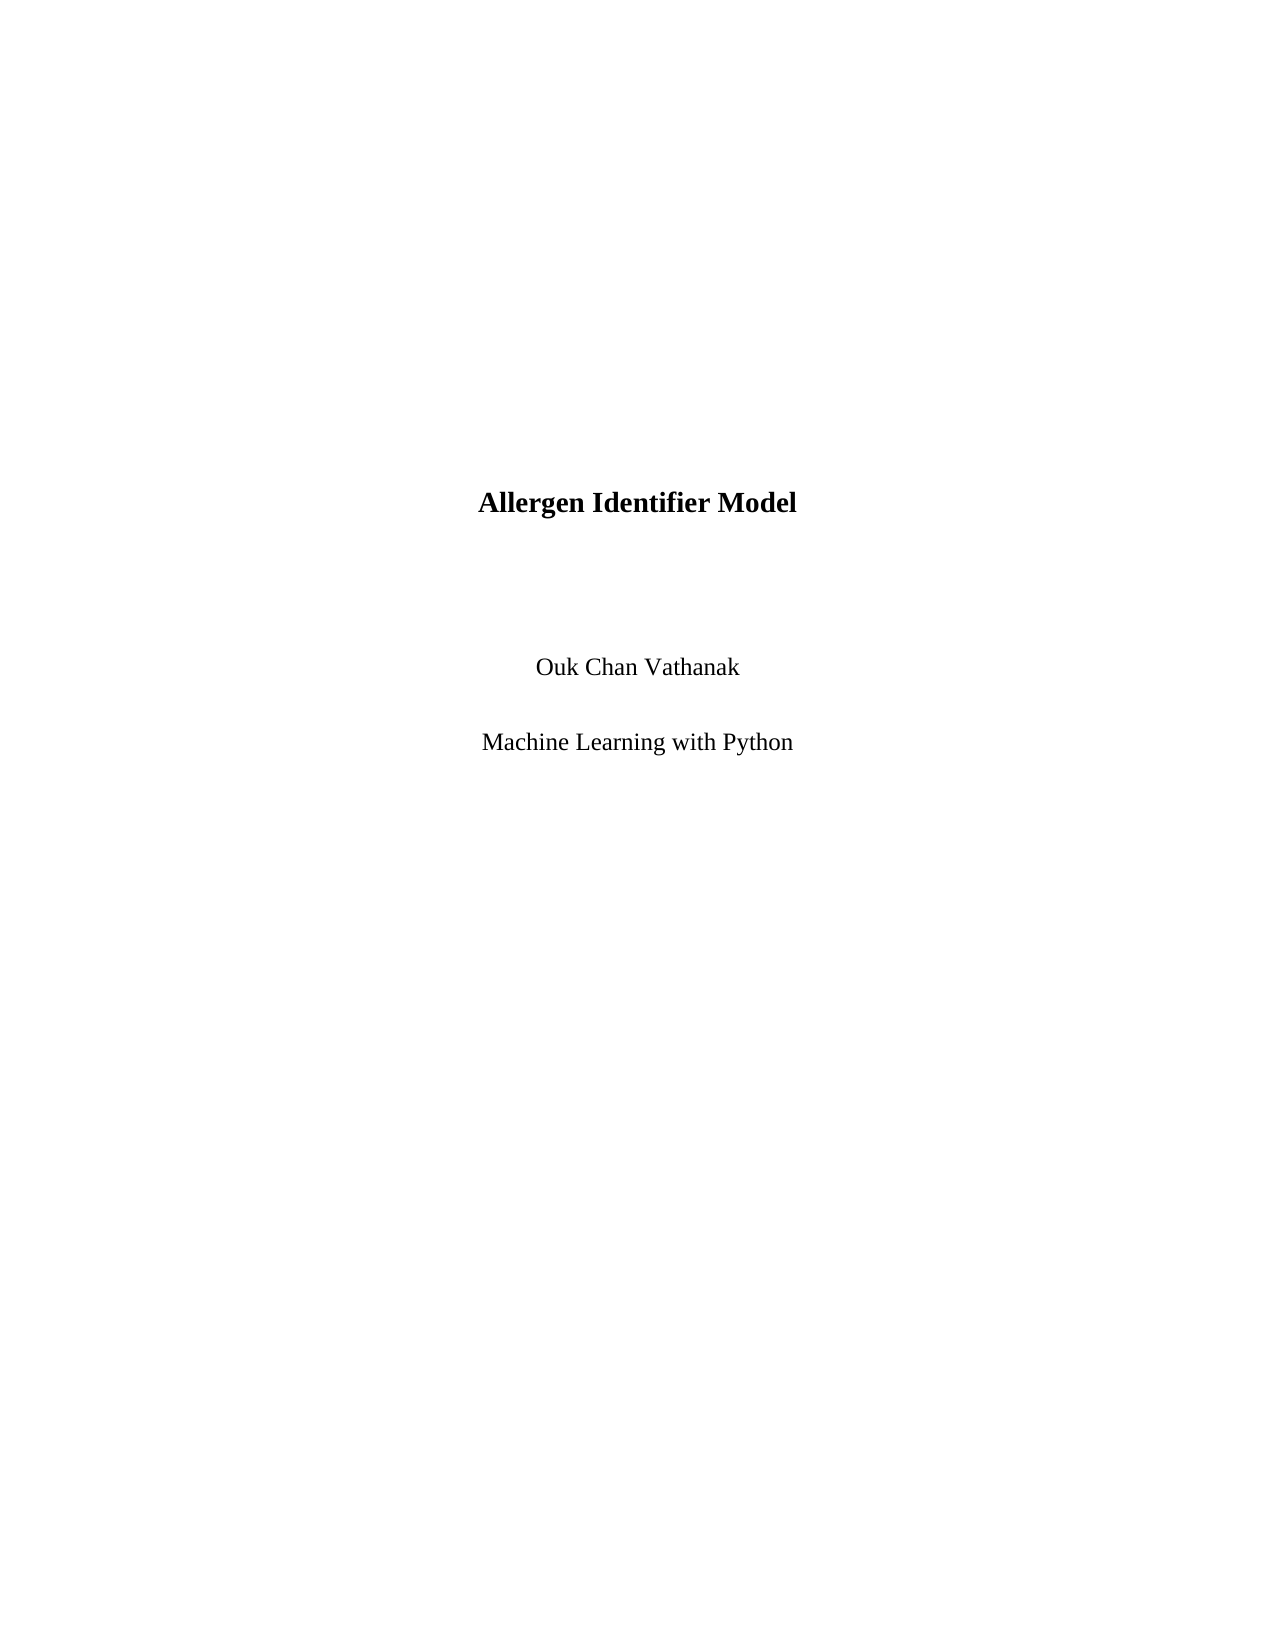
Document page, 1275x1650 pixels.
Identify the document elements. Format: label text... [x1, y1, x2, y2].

text Machine Learning with Python [150, 727, 1125, 755]
text Allergen Identifier Model [150, 485, 1125, 518]
text Ouk Chan Vathanak [150, 652, 1125, 681]
